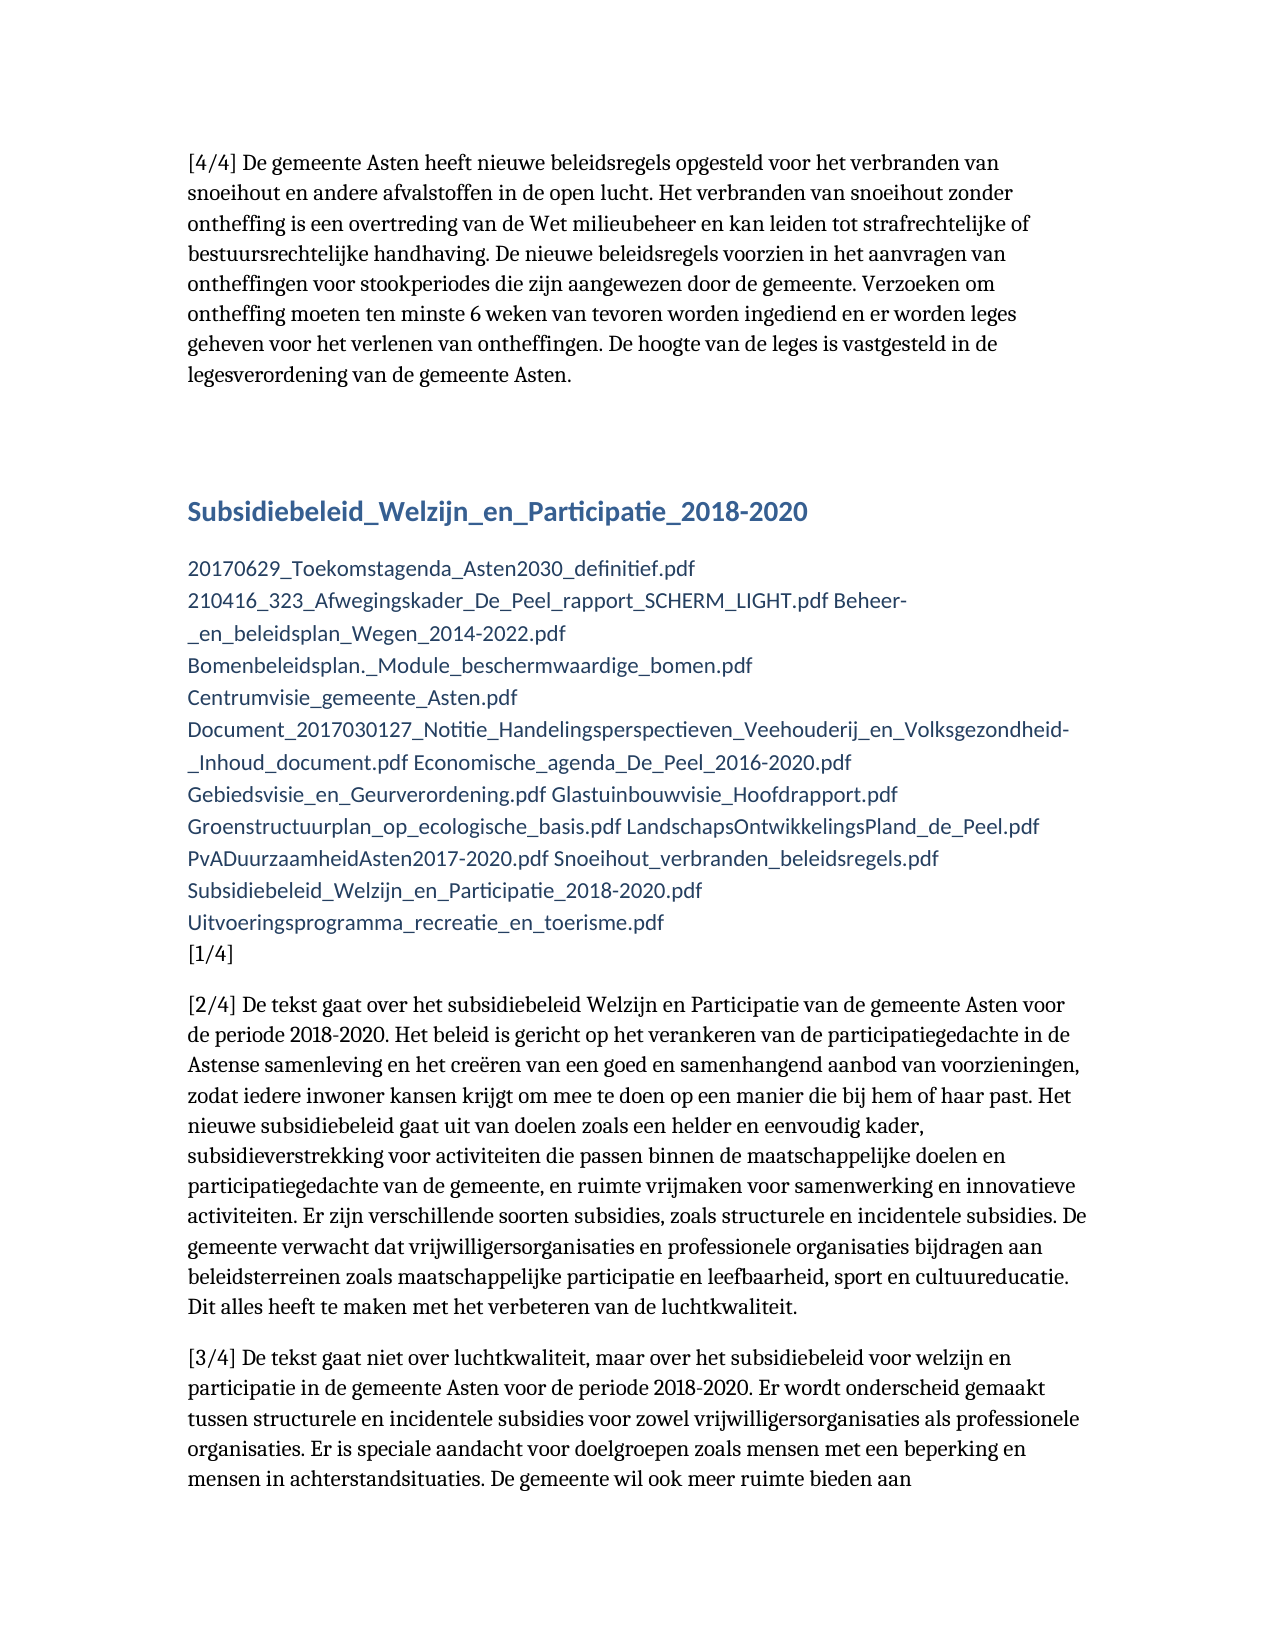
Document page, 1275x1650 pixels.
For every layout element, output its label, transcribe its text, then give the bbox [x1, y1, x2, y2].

text [1/4] [187, 941, 1087, 967]
text [4/4] De gemeente Asten heeft nieuwe beleidsregels opgesteld voor het verbranden van snoeihout en andere afvalstoffen in de open lucht. Het verbranden van snoeihout zonder ontheffing is een overtreding van de Wet milieubeheer en kan leiden tot strafrechtelijke of bestuursrechtelijke handhaving. De nieuwe beleidsregels voorzien in het aanvragen van ontheffingen voor stookperiodes die zijn aangewezen door de gemeente. Verzoeken om ontheffing moeten ten minste 6 weken van tevoren worden ingediend en er worden leges geheven voor het verlenen van ontheffingen. De hoogte van de leges is vastgesteld in de legesverordening van de gemeente Asten. [187, 150, 1087, 388]
subtitle 20170629_Toekomstagenda_Asten2030_definitief.pdf 210416_323_Afwegingskader_De_Peel_rapport_SCHERM_LIGHT.pdf Beheer-_en_beleidsplan_Wegen_2014-2022.pdf Bomenbeleidsplan._Module_beschermwaardige_bomen.pdf Centrumvisie_gemeente_Asten.pdf Document_2017030127_Notitie_Handelingsperspectieven_Veehouderij_en_Volksgezondheid-_Inhoud_document.pdf Economische_agenda_De_Peel_2016-2020.pdf Gebiedsvisie_en_Geurverordening.pdf Glastuinbouwvisie_Hoofdrapport.pdf Groenstructuurplan_op_ecologische_basis.pdf LandschapsOntwikkelingsPland_de_Peel.pdf PvADuurzaamheidAsten2017-2020.pdf Snoeihout_verbranden_beleidsregels.pdf Subsidiebeleid_Welzijn_en_Participatie_2018-2020.pdf Uitvoeringsprogramma_recreatie_en_toerisme.pdf [187, 554, 1087, 937]
subtitle Subsidiebeleid_Welzijn_en_Participatie_2018-2020 [187, 493, 1087, 528]
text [187, 1345, 1087, 1492]
text [2/4] De tekst gaat over het subsidiebeleid Welzijn en Participatie van de gemeente Asten voor de periode 2018-2020. Het beleid is gericht op het verankeren van de participatiegedachte in de Astense samenleving en het creëren van een goed en samenhangend aanbod van voorzieningen, zodat iedere inwoner kansen krijgt om mee te doen op een manier die bij hem of haar past. Het nieuwe subsidiebeleid gaat uit van doelen zoals een helder en eenvoudig kader, subsidieverstrekking voor activiteiten die passen binnen de maatschappelijke doelen en participatiegedachte van de gemeente, en ruimte vrijmaken voor samenwerking en innovatieve activiteiten. Er zijn verschillende soorten subsidies, zoals structurele en incidentele subsidies. De gemeente verwacht dat vrijwilligersorganisaties en professionele organisaties bijdragen aan beleidsterreinen zoals maatschappelijke participatie en leefbaarheid, sport en cultuureducatie. Dit alles heeft te maken met het verbeteren van de luchtkwaliteit. [187, 992, 1087, 1320]
